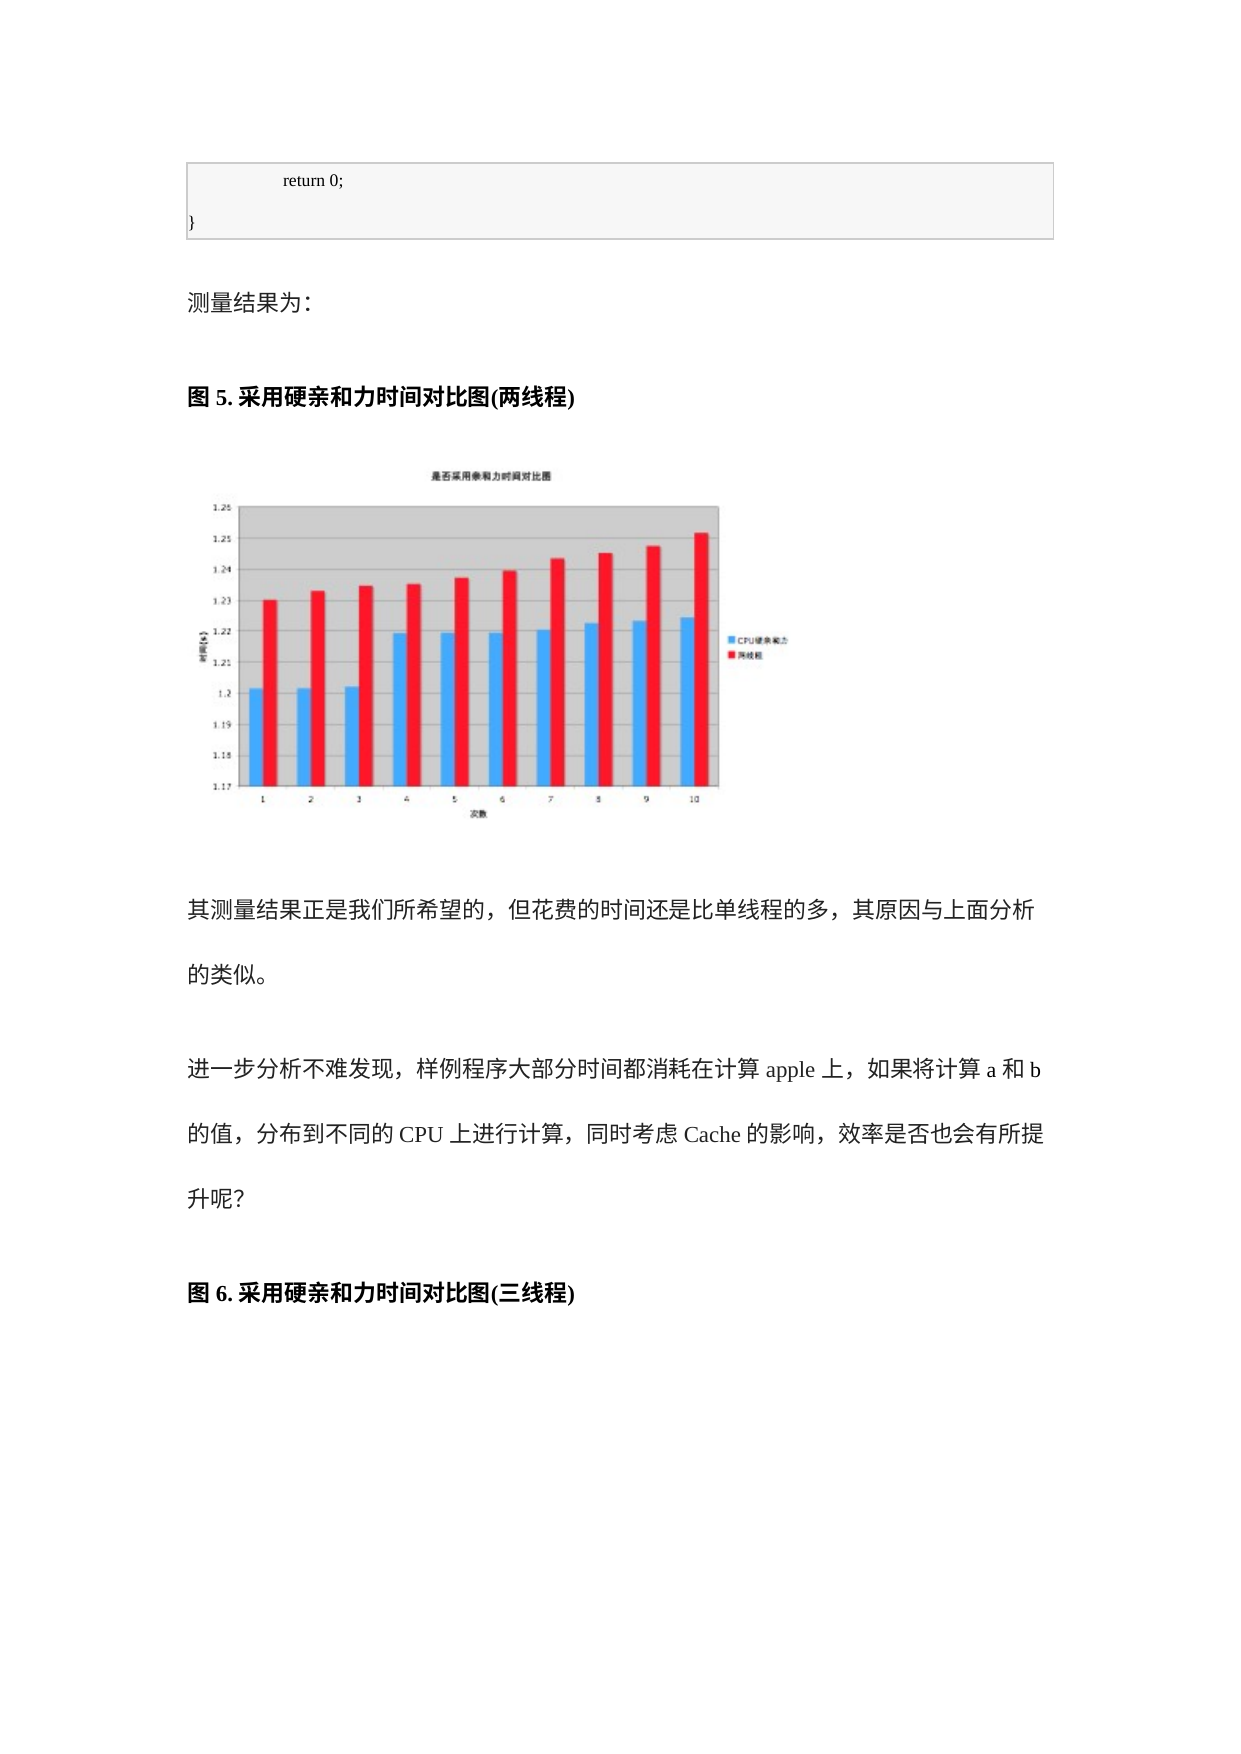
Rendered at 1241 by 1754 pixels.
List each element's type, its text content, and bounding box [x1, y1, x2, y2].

text 图 5. 采用硬亲和力时间对比图(两线程) [187, 363, 1053, 428]
text 测量结果为： [187, 269, 1053, 334]
text return 0; [188, 164, 1053, 196]
text 进一步分析不难发现，样例程序大部分时间都消耗在计算 apple 上，如果将计算 a 和 b 的值，分布到不同的 CPU 上进行计算，同时考虑 Cache 的影响，效率是否也会有所提升呢？ [187, 1035, 1053, 1230]
text 图 6. 采用硬亲和力时间对比图(三线程) [187, 1259, 1053, 1324]
text 其测量结果正是我们所希望的，但花费的时间还是比单线程的多，其原因与上面分析的类似。 [187, 876, 1053, 1006]
picture [187, 457, 801, 834]
text } [188, 204, 1053, 238]
